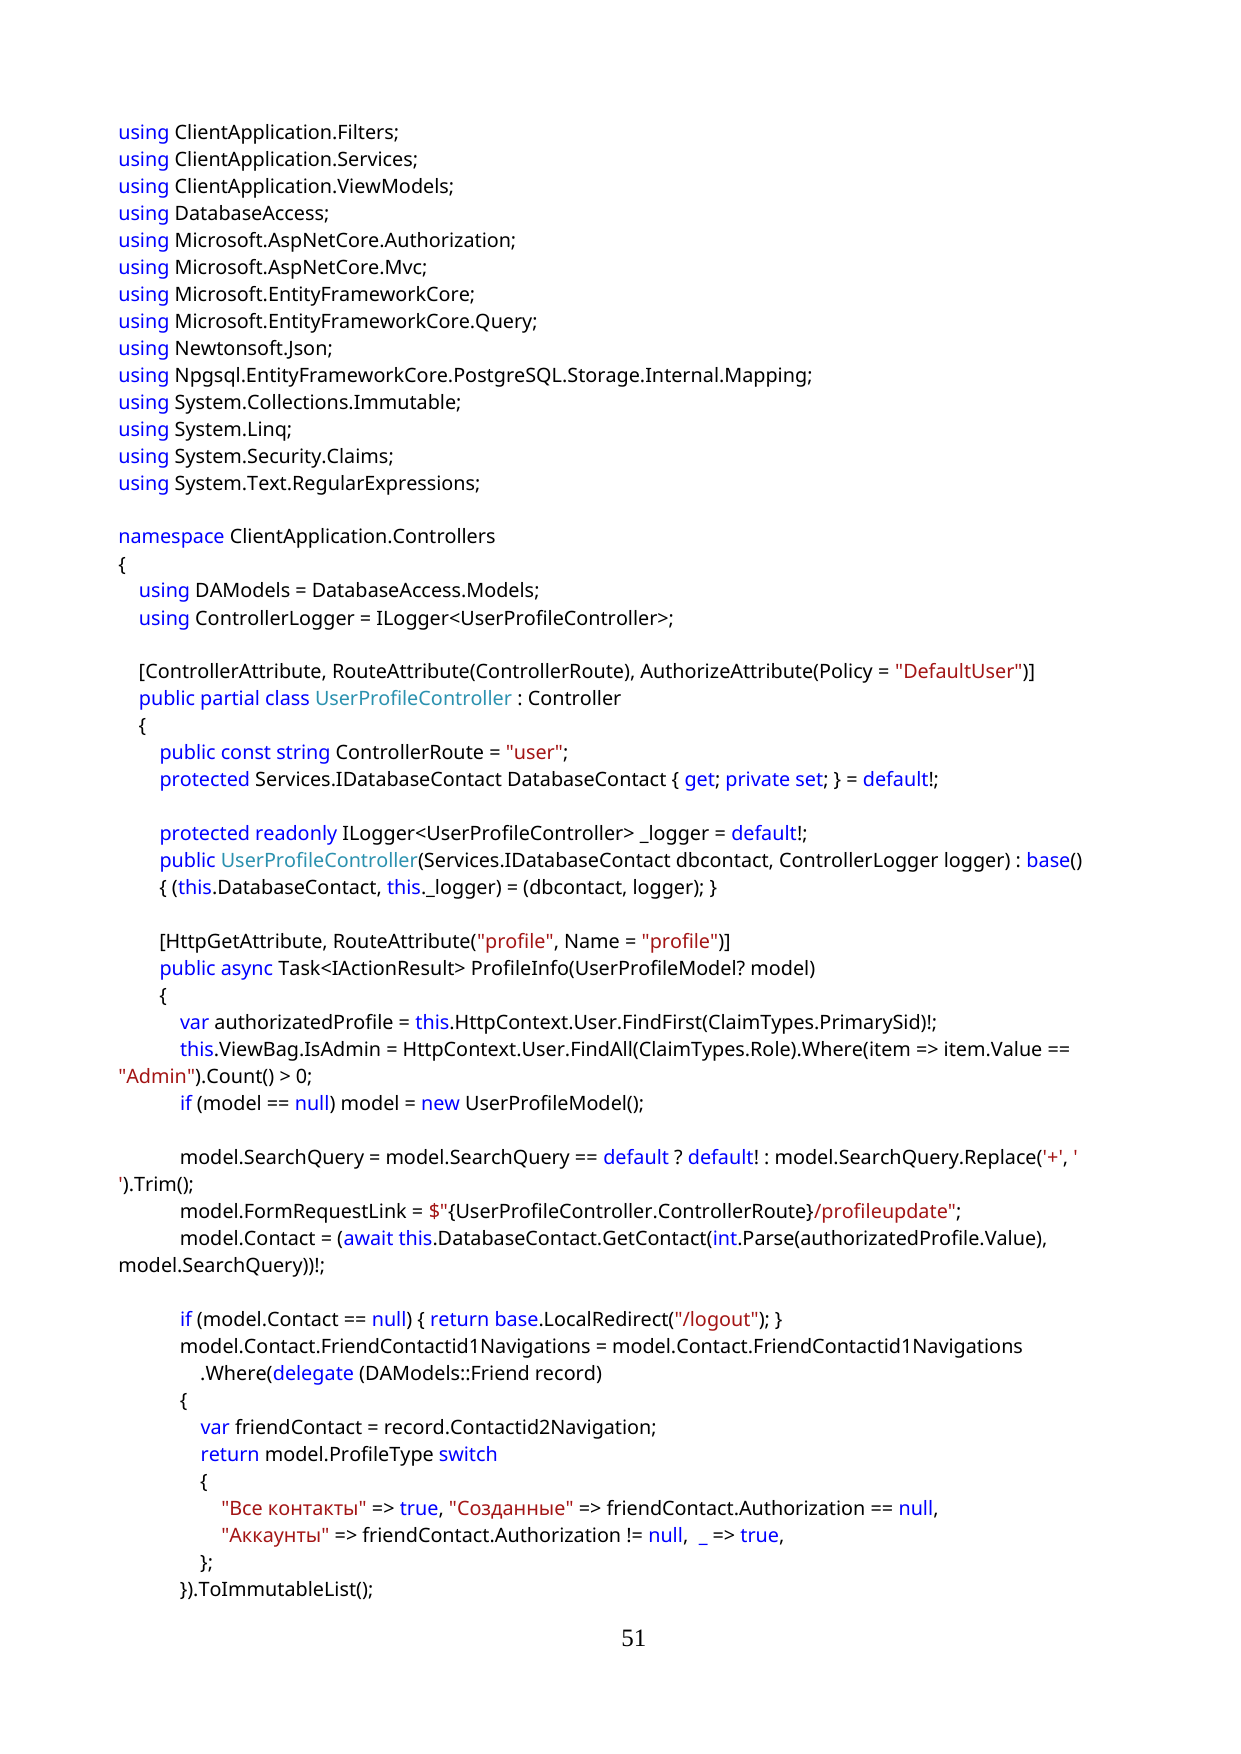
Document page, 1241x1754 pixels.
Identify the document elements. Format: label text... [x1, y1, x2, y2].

text if (model == null) model = new UserProfileModel(); [118, 1089, 1154, 1116]
text using Microsoft.AspNetCore.Authorization; [118, 226, 1154, 253]
text protected Services.IDatabaseContact DatabaseContact { get; private set; } = default!; [118, 766, 1154, 793]
text [HttpGetAttribute, RouteAttribute("profile", Name = "profile")] [118, 927, 1154, 954]
text model.FormRequestLink = $"{UserProfileController.ControllerRoute}/profileupdate"; [118, 1197, 1154, 1224]
text using ClientApplication.Filters; [118, 118, 1154, 145]
text using Newtonsoft.Json; [118, 334, 1154, 361]
text "Все контакты" => true, "Созданные" => friendContact.Authorization == null, [118, 1494, 1154, 1521]
text protected readonly ILogger<UserProfileController> _logger = default!; [118, 819, 1154, 847]
text { [118, 1467, 1154, 1494]
text { [118, 550, 1154, 577]
text using System.Security.Claims; [118, 442, 1154, 469]
text var friendContact = record.Contactid2Navigation; [118, 1413, 1154, 1440]
text public partial class UserProfileController : Controller [118, 685, 1154, 712]
text model.Contact.FriendContactid1Navigations = model.Contact.FriendContactid1Navigations [118, 1332, 1154, 1359]
text using Microsoft.EntityFrameworkCore; [118, 280, 1154, 307]
text using Microsoft.EntityFrameworkCore.Query; [118, 307, 1154, 334]
text { [118, 712, 1154, 739]
text using System.Linq; [118, 415, 1154, 442]
text using DatabaseAccess; [118, 199, 1154, 226]
text using DAModels = DatabaseAccess.Models; [118, 577, 1154, 604]
text model.SearchQuery = model.SearchQuery == default ? default! : model.SearchQuery.Replace('+', ' ').Trim(); [118, 1143, 1154, 1197]
text using ClientApplication.Services; [118, 145, 1154, 172]
text return model.ProfileType switch [118, 1440, 1154, 1467]
text using System.Collections.Immutable; [118, 388, 1154, 415]
text var authorizatedProfile = this.HttpContext.User.FindFirst(ClaimTypes.PrimarySid)!; [118, 1008, 1154, 1035]
text { [118, 981, 1154, 1008]
text }; [118, 1548, 1154, 1575]
text "Аккаунты" => friendContact.Authorization != null, _ => true, [118, 1521, 1154, 1548]
text this.ViewBag.IsAdmin = HttpContext.User.FindAll(ClaimTypes.Role).Where(item => item.Value == "Admin").Count() > 0; [118, 1035, 1154, 1089]
text using ClientApplication.ViewModels; [118, 172, 1154, 199]
text using ControllerLogger = ILogger<UserProfileController>; [118, 604, 1154, 631]
text using Microsoft.AspNetCore.Mvc; [118, 253, 1154, 280]
text model.Contact = (await this.DatabaseContact.GetContact(int.Parse(authorizatedProfile.Value), model.SearchQuery))!; [118, 1224, 1154, 1278]
text using System.Text.RegularExpressions; [118, 469, 1154, 496]
text namespace ClientApplication.Controllers [118, 523, 1154, 550]
text public async Task<IActionResult> ProfileInfo(UserProfileModel? model) [118, 954, 1154, 981]
text if (model.Contact == null) { return base.LocalRedirect("/logout"); } [118, 1305, 1154, 1332]
text { (this.DatabaseContact, this._logger) = (dbcontact, logger); } [118, 873, 1154, 901]
text .Where(delegate (DAModels::Friend record) [118, 1359, 1154, 1386]
text { [118, 1386, 1154, 1413]
text public const string ControllerRoute = "user"; [118, 739, 1154, 766]
text using Npgsql.EntityFrameworkCore.PostgreSQL.Storage.Internal.Mapping; [118, 361, 1154, 388]
text public UserProfileController(Services.IDatabaseContact dbcontact, ControllerLogger logger) : base() [118, 847, 1154, 873]
text }).ToImmutableList(); [118, 1575, 1154, 1602]
text [ControllerAttribute, RouteAttribute(ControllerRoute), AuthorizeAttribute(Policy = "DefaultUser")] [118, 658, 1154, 685]
